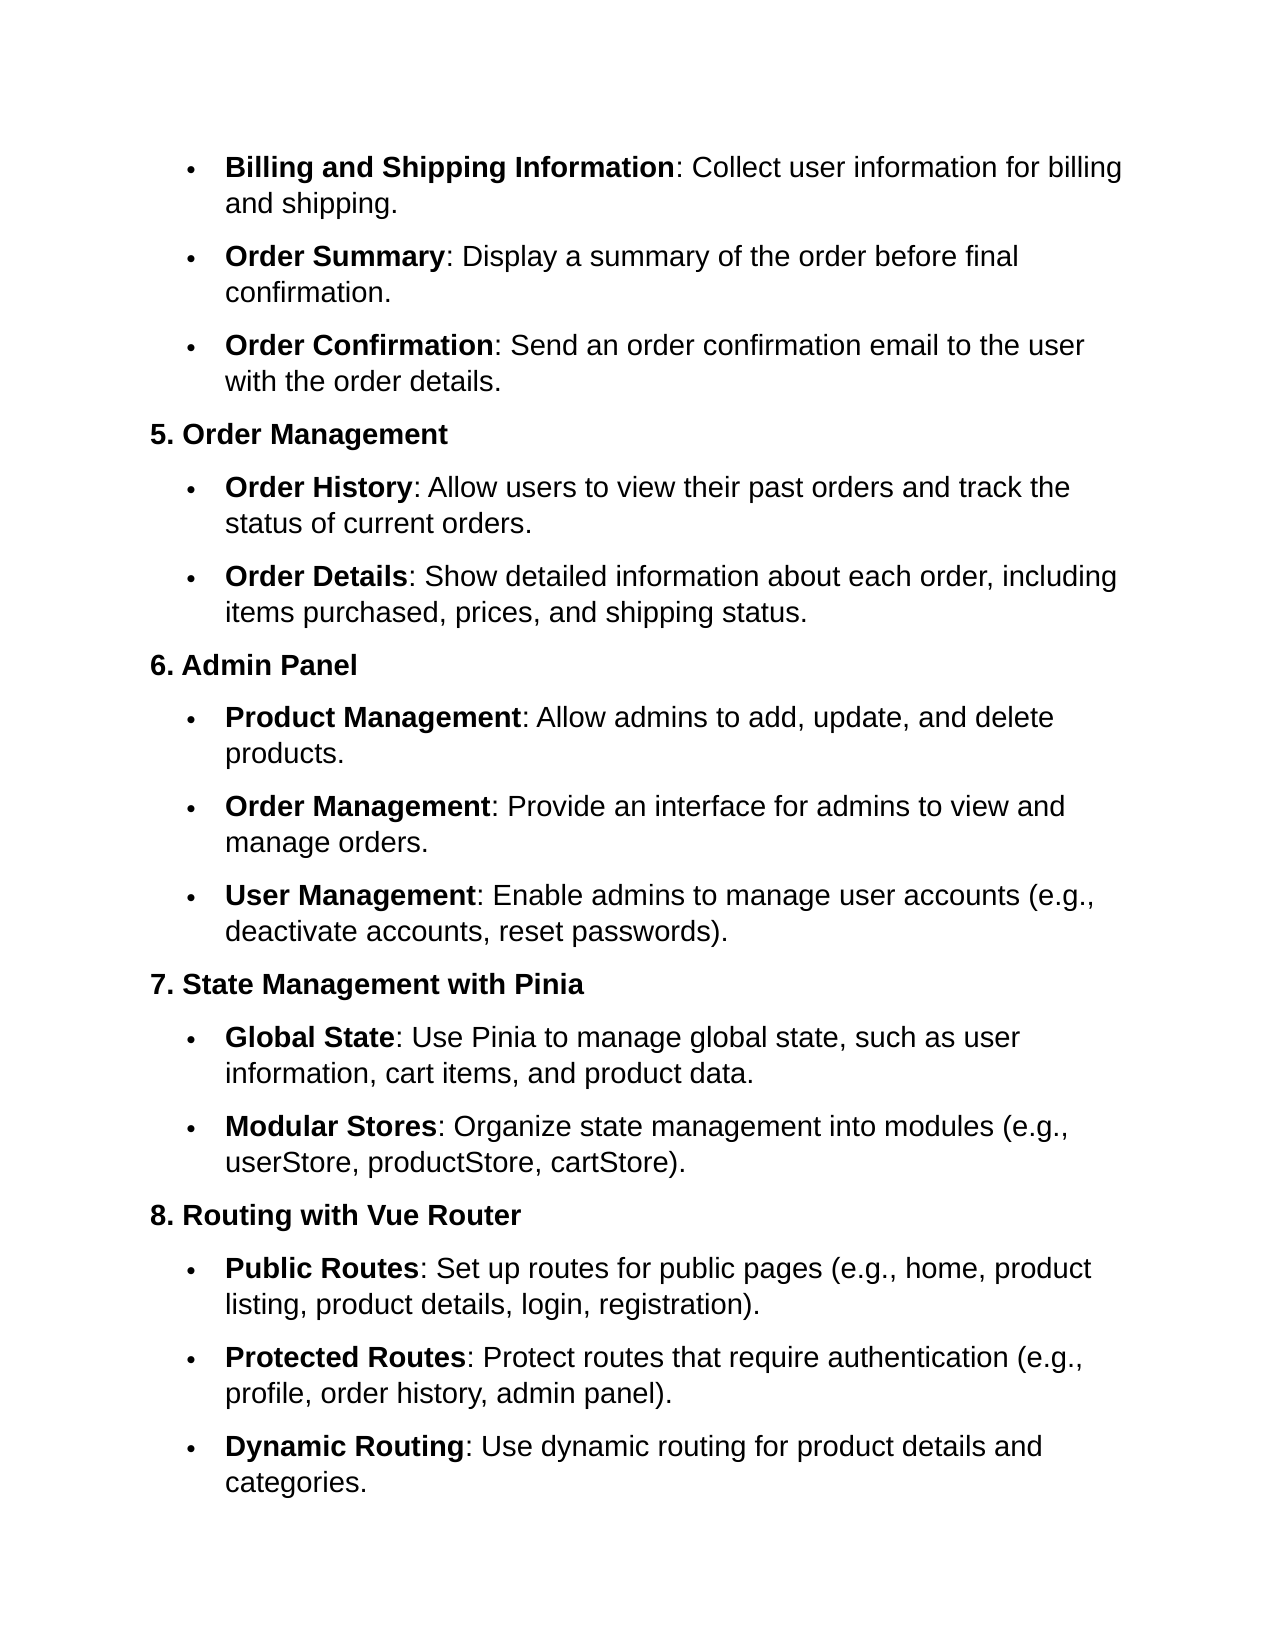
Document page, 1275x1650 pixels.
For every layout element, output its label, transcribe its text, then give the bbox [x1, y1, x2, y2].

list Billing and Shipping Information: Collect user information for billing and shipping. [187, 150, 1125, 220]
list Modular Stores: Organize state management into modules (e.g., userStore, productStore, cartStore). [187, 1109, 1125, 1179]
list User Management: Enable admins to manage user accounts (e.g., deactivate accounts, reset passwords). [187, 878, 1125, 948]
text 8. Routing with Vue Router [150, 1198, 1125, 1232]
list Order Management: Provide an interface for admins to view and manage orders. [187, 789, 1125, 859]
list Dynamic Routing: Use dynamic routing for product details and categories. [187, 1429, 1125, 1498]
list Order Details: Show detailed information about each order, including items purchased, prices, and shipping status. [187, 559, 1125, 628]
list Order Summary: Display a summary of the order before final confirmation. [187, 239, 1125, 309]
text 5. Order Management [150, 417, 1125, 450]
text 6. Admin Panel [150, 648, 1125, 681]
list Order History: Allow users to view their past orders and track the status of current orders. [187, 470, 1125, 539]
list Order Confirmation: Send an order confirmation email to the user with the order details. [187, 328, 1125, 398]
list Global State: Use Pinia to manage global state, such as user information, cart items, and product data. [187, 1020, 1125, 1090]
list Protected Routes: Protect routes that require authentication (e.g., profile, order history, admin panel). [187, 1340, 1125, 1409]
text 7. State Management with Pinia [150, 967, 1125, 1001]
list Public Routes: Set up routes for public pages (e.g., home, product listing, product details, login, registration). [187, 1251, 1125, 1321]
list Product Management: Allow admins to add, update, and delete products. [187, 700, 1125, 770]
